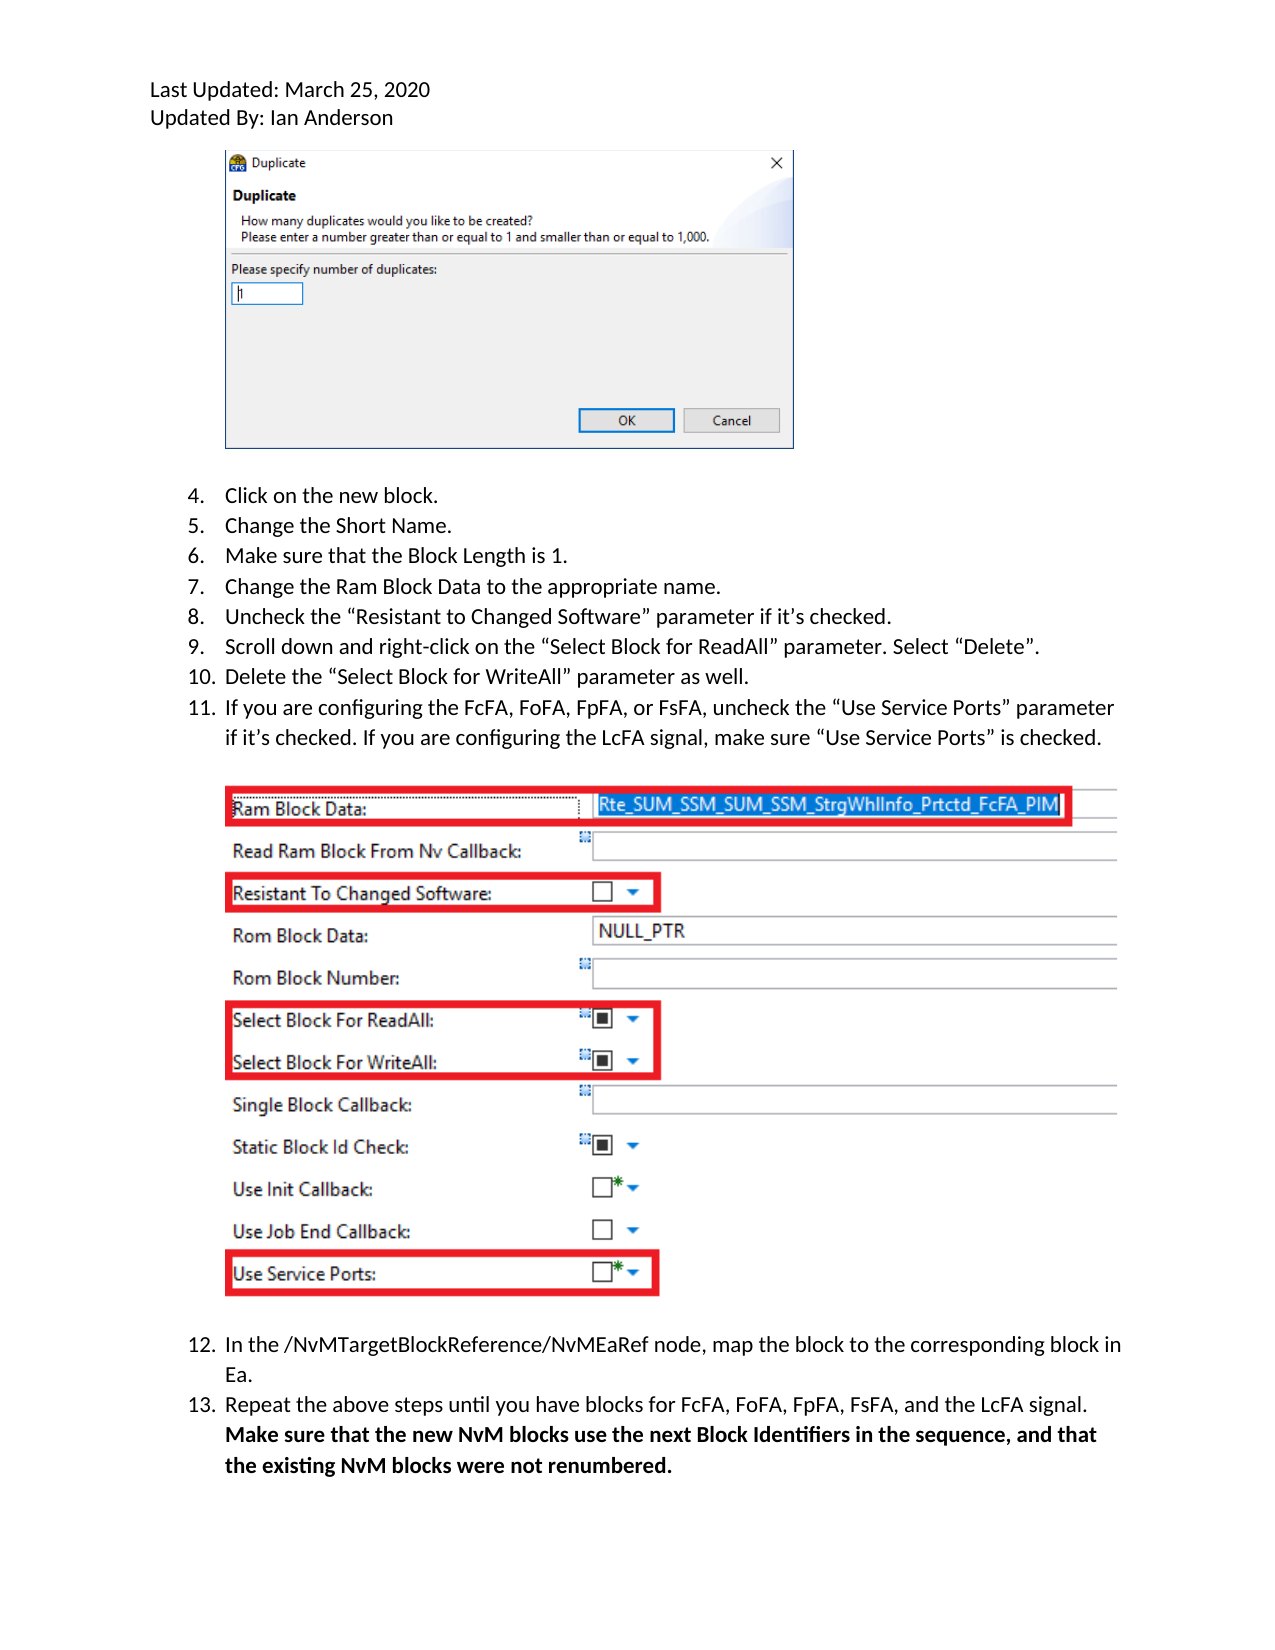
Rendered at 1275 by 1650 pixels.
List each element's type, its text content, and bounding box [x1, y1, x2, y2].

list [187, 1390, 1125, 1479]
list Change the Short Name. [187, 511, 1125, 539]
list Scroll down and right-click on the “Select Block for ReadAll” parameter. Select “Delete”. [187, 632, 1125, 660]
list Make sure that the Block Length is 1. [187, 542, 1125, 570]
list Delete the “Select Block for WriteAll” parameter as well. [187, 662, 1125, 691]
picture [225, 150, 794, 449]
list Click on the new block. [187, 481, 1125, 509]
list Change the Ram Block Data to the appropriate name. [187, 572, 1125, 600]
list Uncheck the “Resistant to Changed Software” parameter if it’s checked. [187, 602, 1125, 630]
list In the /NvMTargetBlockReference/NvMEaRef node, map the block to the corresponding block in Ea. [187, 1330, 1125, 1388]
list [187, 150, 1125, 479]
picture [225, 783, 1118, 1298]
